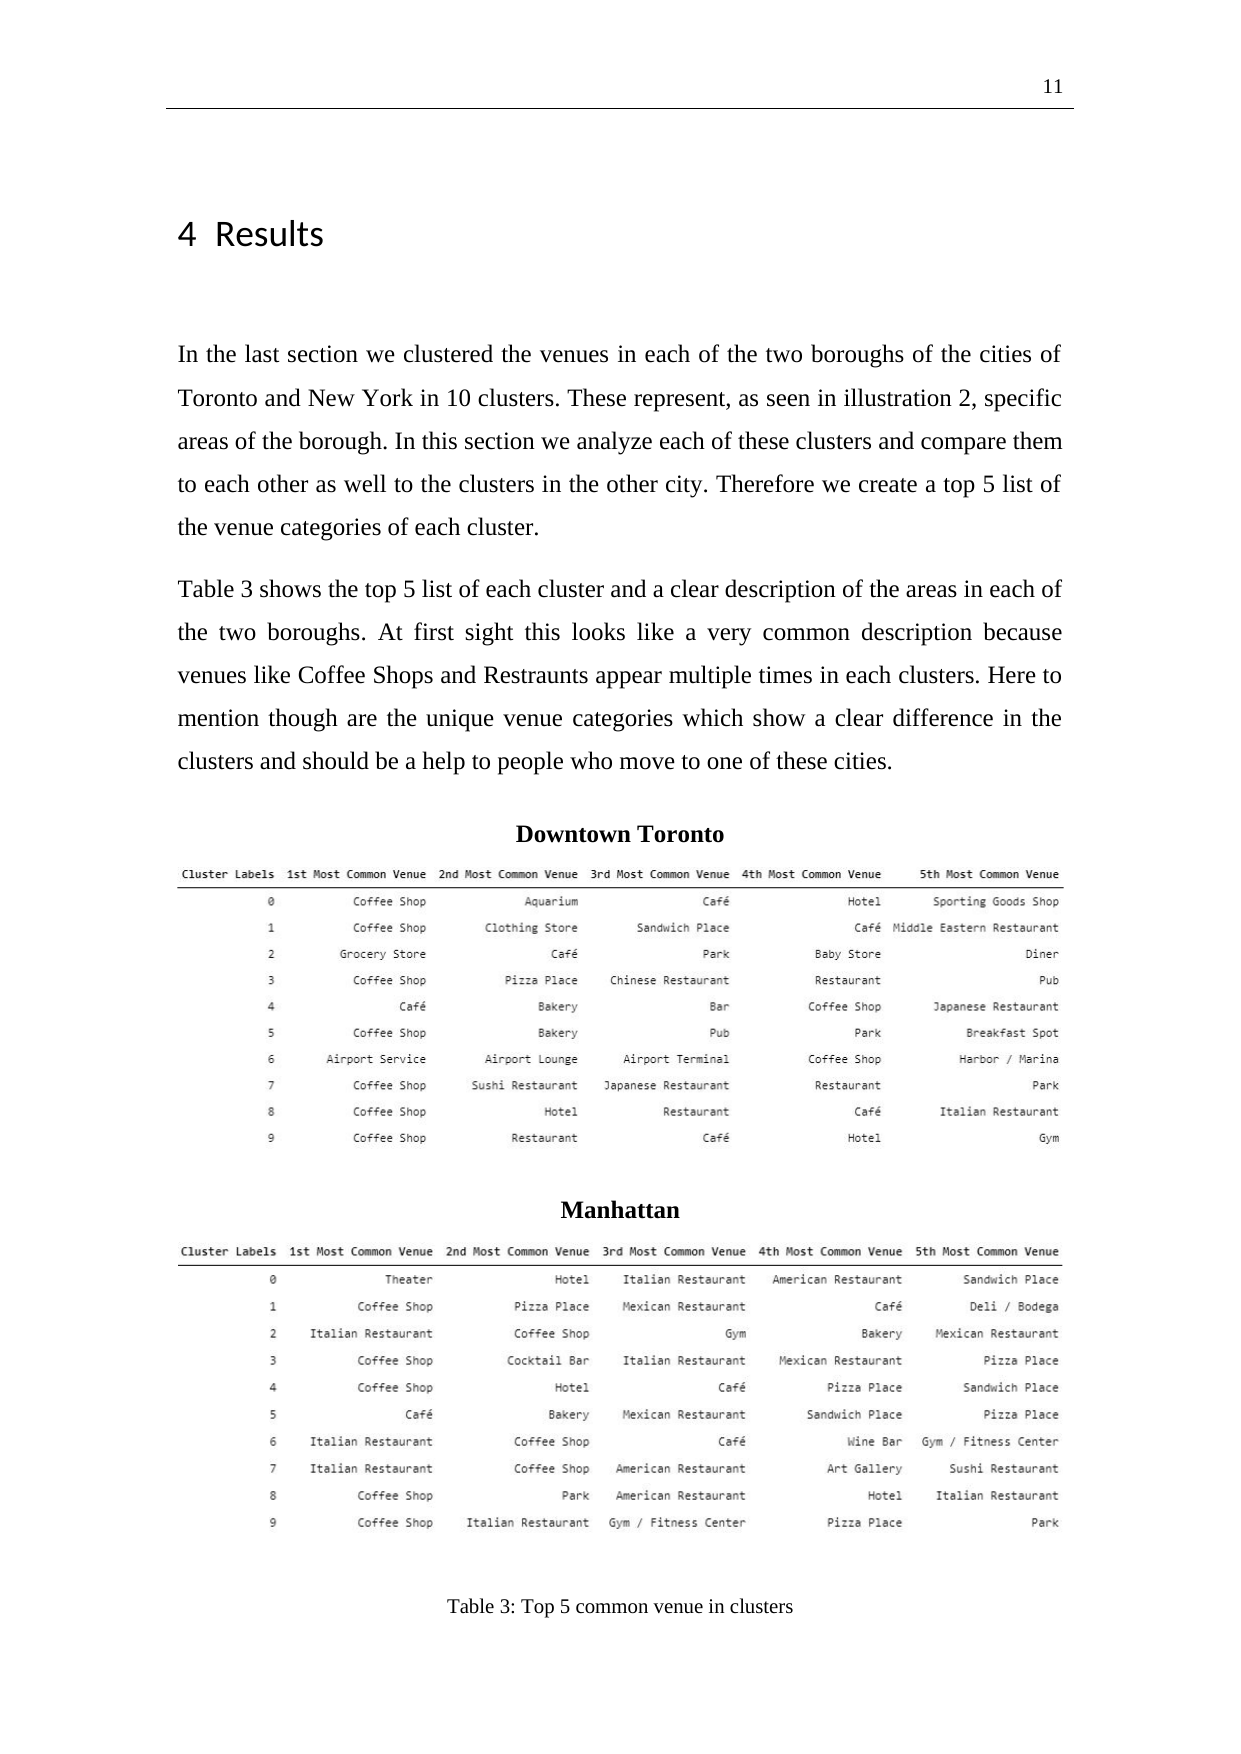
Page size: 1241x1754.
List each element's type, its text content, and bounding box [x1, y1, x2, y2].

picture [178, 1242, 1063, 1535]
text In the last section we clustered the venues in each of the two boroughs of the cities of Toronto and New York in 10 clusters. These represent, as seen in illustration 2, specific areas of the borough. In this section we analyze each of these clusters and compare them to each other as well to the clusters in the other city. Therefore we create a top 5 list of the venue categories of each cluster. [177, 339, 1063, 541]
table_header Downtown Toronto [166, 808, 1074, 1183]
table_cell Manhattan [166, 1184, 1074, 1564]
picture [177, 867, 1064, 1154]
text Table 3 shows the top 5 list of each cluster and a clear description of the areas in each of the two boroughs. At first sight this looks like a very common description because venues like Coffee Shops and Restraunts appear multiple times in each clusters. Here to mention though are the unique venue categories which show a clear difference in the clusters and should be a help to people who move to one of these cities. [177, 574, 1063, 775]
subtitle Results [177, 209, 1063, 255]
